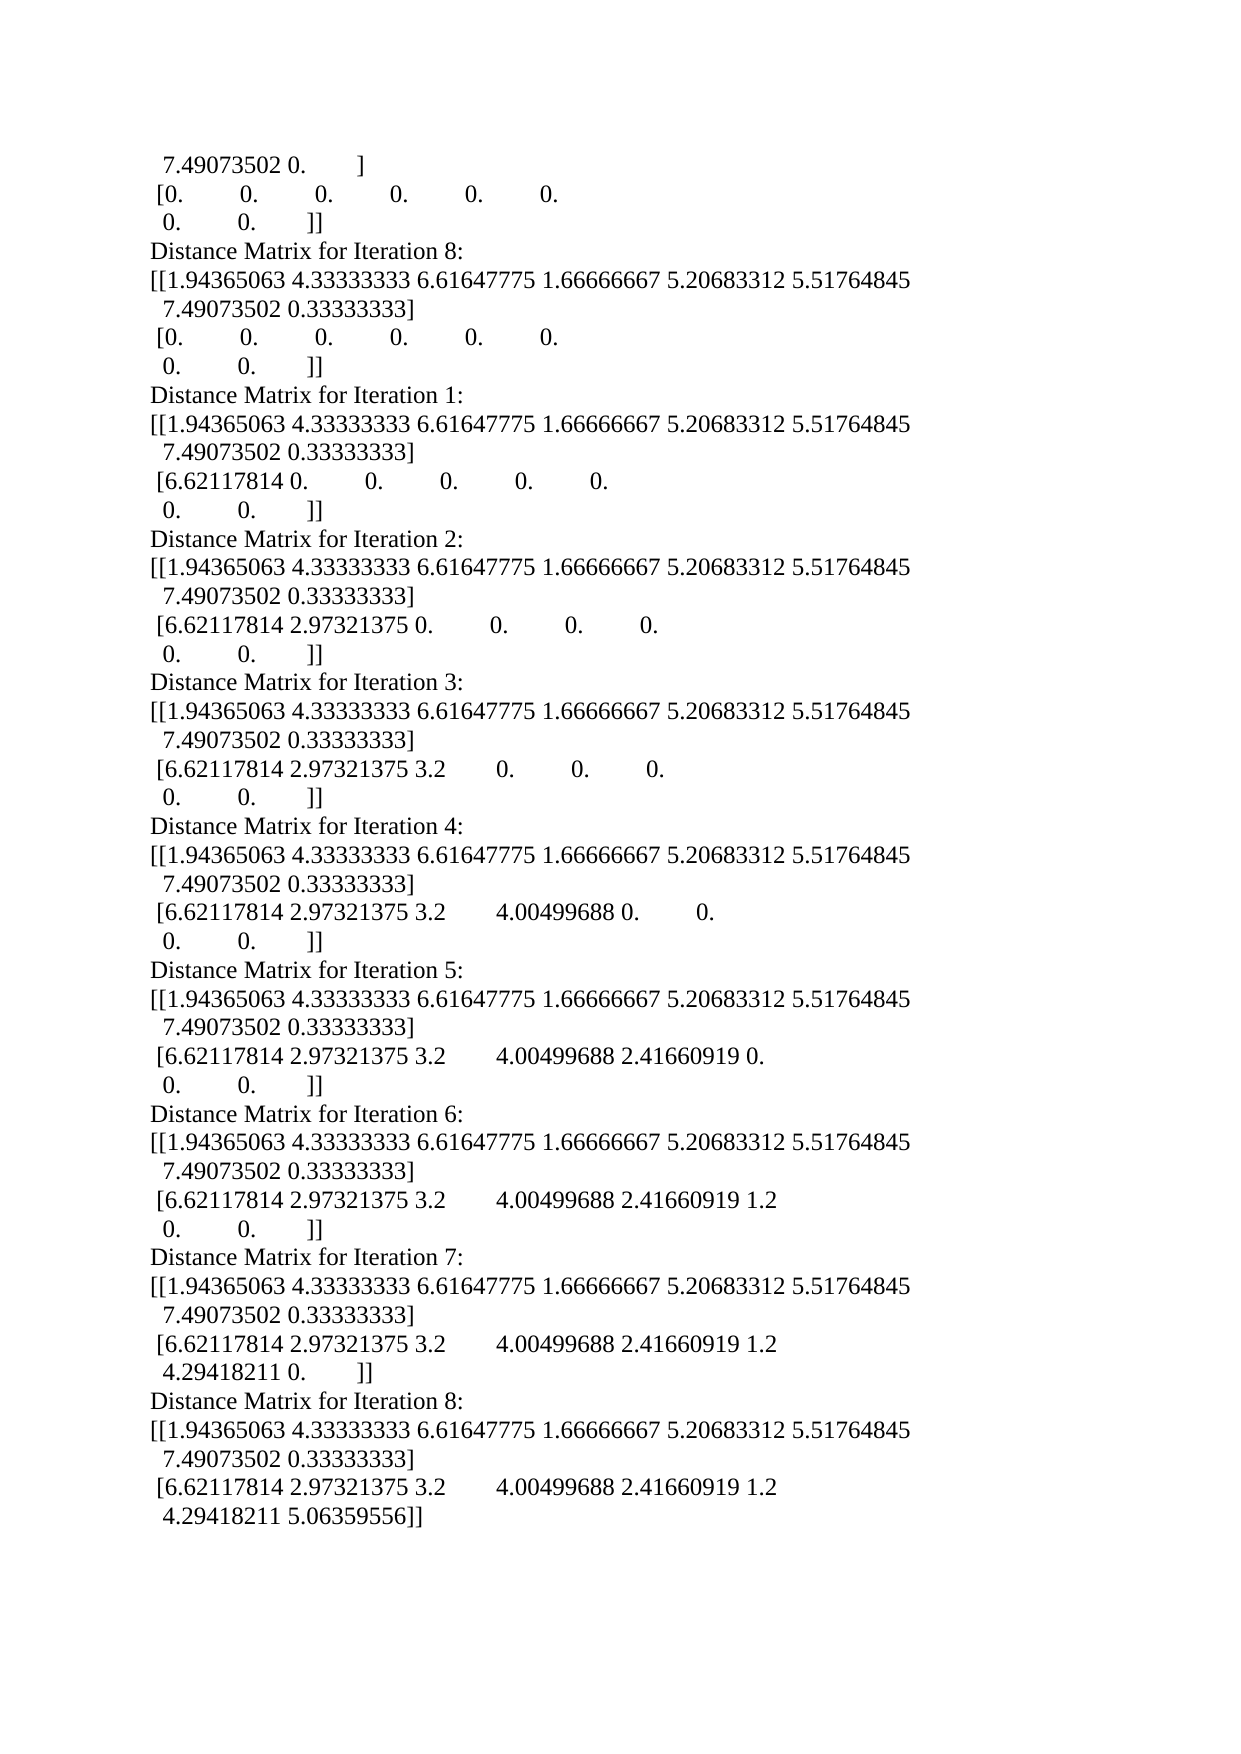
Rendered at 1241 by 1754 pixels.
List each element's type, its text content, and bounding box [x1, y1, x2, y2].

text [6.62117814 2.97321375 3.2 4.00499688 2.41660919 1.2 [150, 1329, 1090, 1357]
text [6.62117814 2.97321375 3.2 0. 0. 0. [150, 754, 1090, 782]
text 7.49073502 0.33333333] [150, 1300, 1090, 1329]
text 0. 0. ]] [150, 207, 1090, 236]
text 0. 0. ]] [150, 926, 1090, 955]
text [[1.94365063 4.33333333 6.61647775 1.66666667 5.20683312 5.51764845 [150, 1127, 1090, 1156]
text [[1.94365063 4.33333333 6.61647775 1.66666667 5.20683312 5.51764845 [150, 552, 1090, 581]
text Distance Matrix for Iteration 6: [150, 1099, 1090, 1127]
text 7.49073502 0.33333333] [150, 869, 1090, 897]
text [[1.94365063 4.33333333 6.61647775 1.66666667 5.20683312 5.51764845 [150, 1415, 1090, 1444]
text 7.49073502 0.33333333] [150, 294, 1090, 322]
text Distance Matrix for Iteration 8: [150, 236, 1090, 265]
text [[1.94365063 4.33333333 6.61647775 1.66666667 5.20683312 5.51764845 [150, 409, 1090, 437]
text [0. 0. 0. 0. 0. 0. [150, 179, 1090, 207]
text Distance Matrix for Iteration 5: [150, 955, 1090, 984]
text 4.29418211 0. ]] [150, 1357, 1090, 1386]
text 0. 0. ]] [150, 495, 1090, 524]
text 7.49073502 0. ] [150, 150, 1090, 179]
text [6.62117814 2.97321375 3.2 4.00499688 0. 0. [150, 897, 1090, 926]
text 4.29418211 5.06359556]] [150, 1501, 1090, 1530]
text [[1.94365063 4.33333333 6.61647775 1.66666667 5.20683312 5.51764845 [150, 840, 1090, 869]
text Distance Matrix for Iteration 1: [150, 380, 1090, 409]
text Distance Matrix for Iteration 2: [150, 524, 1090, 552]
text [150, 265, 1090, 294]
text [[1.94365063 4.33333333 6.61647775 1.66666667 5.20683312 5.51764845 [150, 984, 1090, 1012]
text [6.62117814 2.97321375 3.2 4.00499688 2.41660919 0. [150, 1041, 1090, 1070]
text 0. 0. ]] [150, 1214, 1090, 1242]
text 0. 0. ]] [150, 351, 1090, 380]
text Distance Matrix for Iteration 7: [150, 1242, 1090, 1271]
text 7.49073502 0.33333333] [150, 1156, 1090, 1185]
text 7.49073502 0.33333333] [150, 1444, 1090, 1472]
text 7.49073502 0.33333333] [150, 437, 1090, 466]
text Distance Matrix for Iteration 4: [150, 811, 1090, 840]
text [6.62117814 2.97321375 3.2 4.00499688 2.41660919 1.2 [150, 1472, 1090, 1501]
text 0. 0. ]] [150, 782, 1090, 811]
text 0. 0. ]] [150, 1070, 1090, 1099]
text [[1.94365063 4.33333333 6.61647775 1.66666667 5.20683312 5.51764845 [150, 696, 1090, 725]
text [[1.94365063 4.33333333 6.61647775 1.66666667 5.20683312 5.51764845 [150, 1271, 1090, 1300]
text [6.62117814 0. 0. 0. 0. 0. [150, 466, 1090, 495]
text Distance Matrix for Iteration 8: [150, 1386, 1090, 1415]
text [6.62117814 2.97321375 3.2 4.00499688 2.41660919 1.2 [150, 1185, 1090, 1214]
text Distance Matrix for Iteration 3: [150, 667, 1090, 696]
text [6.62117814 2.97321375 0. 0. 0. 0. [150, 610, 1090, 639]
text [0. 0. 0. 0. 0. 0. [150, 322, 1090, 351]
text 7.49073502 0.33333333] [150, 1012, 1090, 1041]
text 7.49073502 0.33333333] [150, 581, 1090, 610]
text 0. 0. ]] [150, 639, 1090, 667]
text 7.49073502 0.33333333] [150, 725, 1090, 754]
